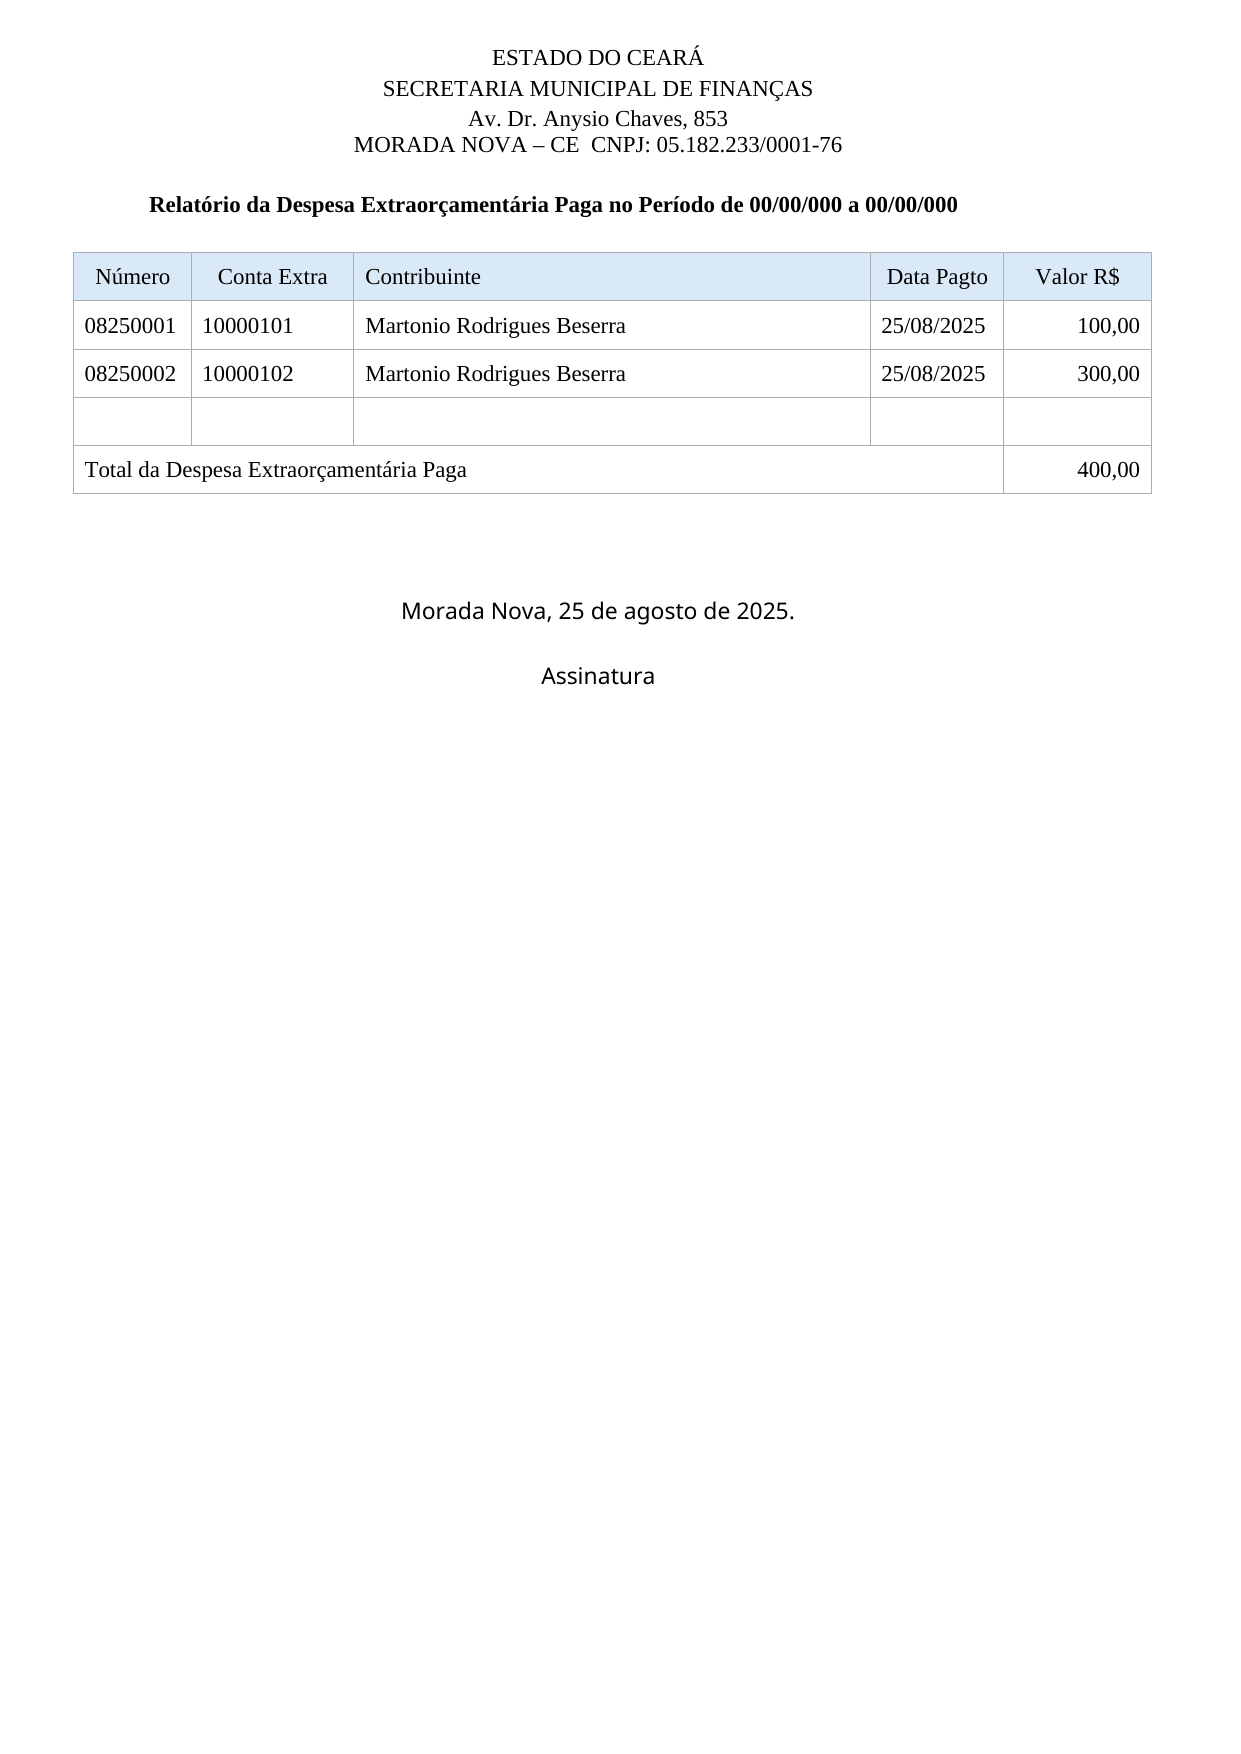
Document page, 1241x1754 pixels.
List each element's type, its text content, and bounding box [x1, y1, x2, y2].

table_cell 08250002 [74, 350, 191, 397]
table_header Número [74, 253, 191, 300]
text Av. Dr. Anysio Chaves, 853 [74, 105, 1122, 131]
table_cell [192, 398, 353, 445]
table_cell 08250001 [74, 301, 191, 348]
table_cell [1004, 398, 1151, 445]
table_cell 25/08/2025 [871, 350, 1003, 397]
table_cell 10000101 [192, 301, 353, 348]
table_header Conta Extra [192, 253, 353, 300]
text Morada Nova, 25 de agosto de 2025. [74, 595, 1122, 626]
text Relatório da Despesa Extraorçamentária Paga no Período de 00/00/000 a 00/00/000 [0, 192, 1122, 218]
table_cell Martonio Rodrigues Beserra [354, 350, 870, 397]
table_header Data Pagto [871, 253, 1003, 300]
table_cell [74, 398, 191, 445]
table_cell [871, 398, 1003, 445]
text Assinatura [74, 660, 1122, 692]
text MORADA NOVA – CE CNPJ: 05.182.233/0001-76 [74, 131, 1122, 157]
text SECRETARIA MUNICIPAL DE FINANÇAS [74, 74, 1122, 101]
table_cell 400,00 [1004, 446, 1151, 493]
table_cell 10000102 [192, 350, 353, 397]
text ESTADO DO CEARÁ [74, 44, 1122, 71]
table_header Contribuinte [354, 253, 870, 300]
table_cell Martonio Rodrigues Beserra [354, 301, 870, 348]
table_cell 100,00 [1004, 301, 1151, 348]
table_cell [354, 398, 870, 445]
table_header Valor R$ [1004, 253, 1151, 300]
table_cell 25/08/2025 [871, 301, 1003, 348]
table_cell Total da Despesa Extraorçamentária Paga [74, 446, 1003, 493]
table_cell 300,00 [1004, 350, 1151, 397]
